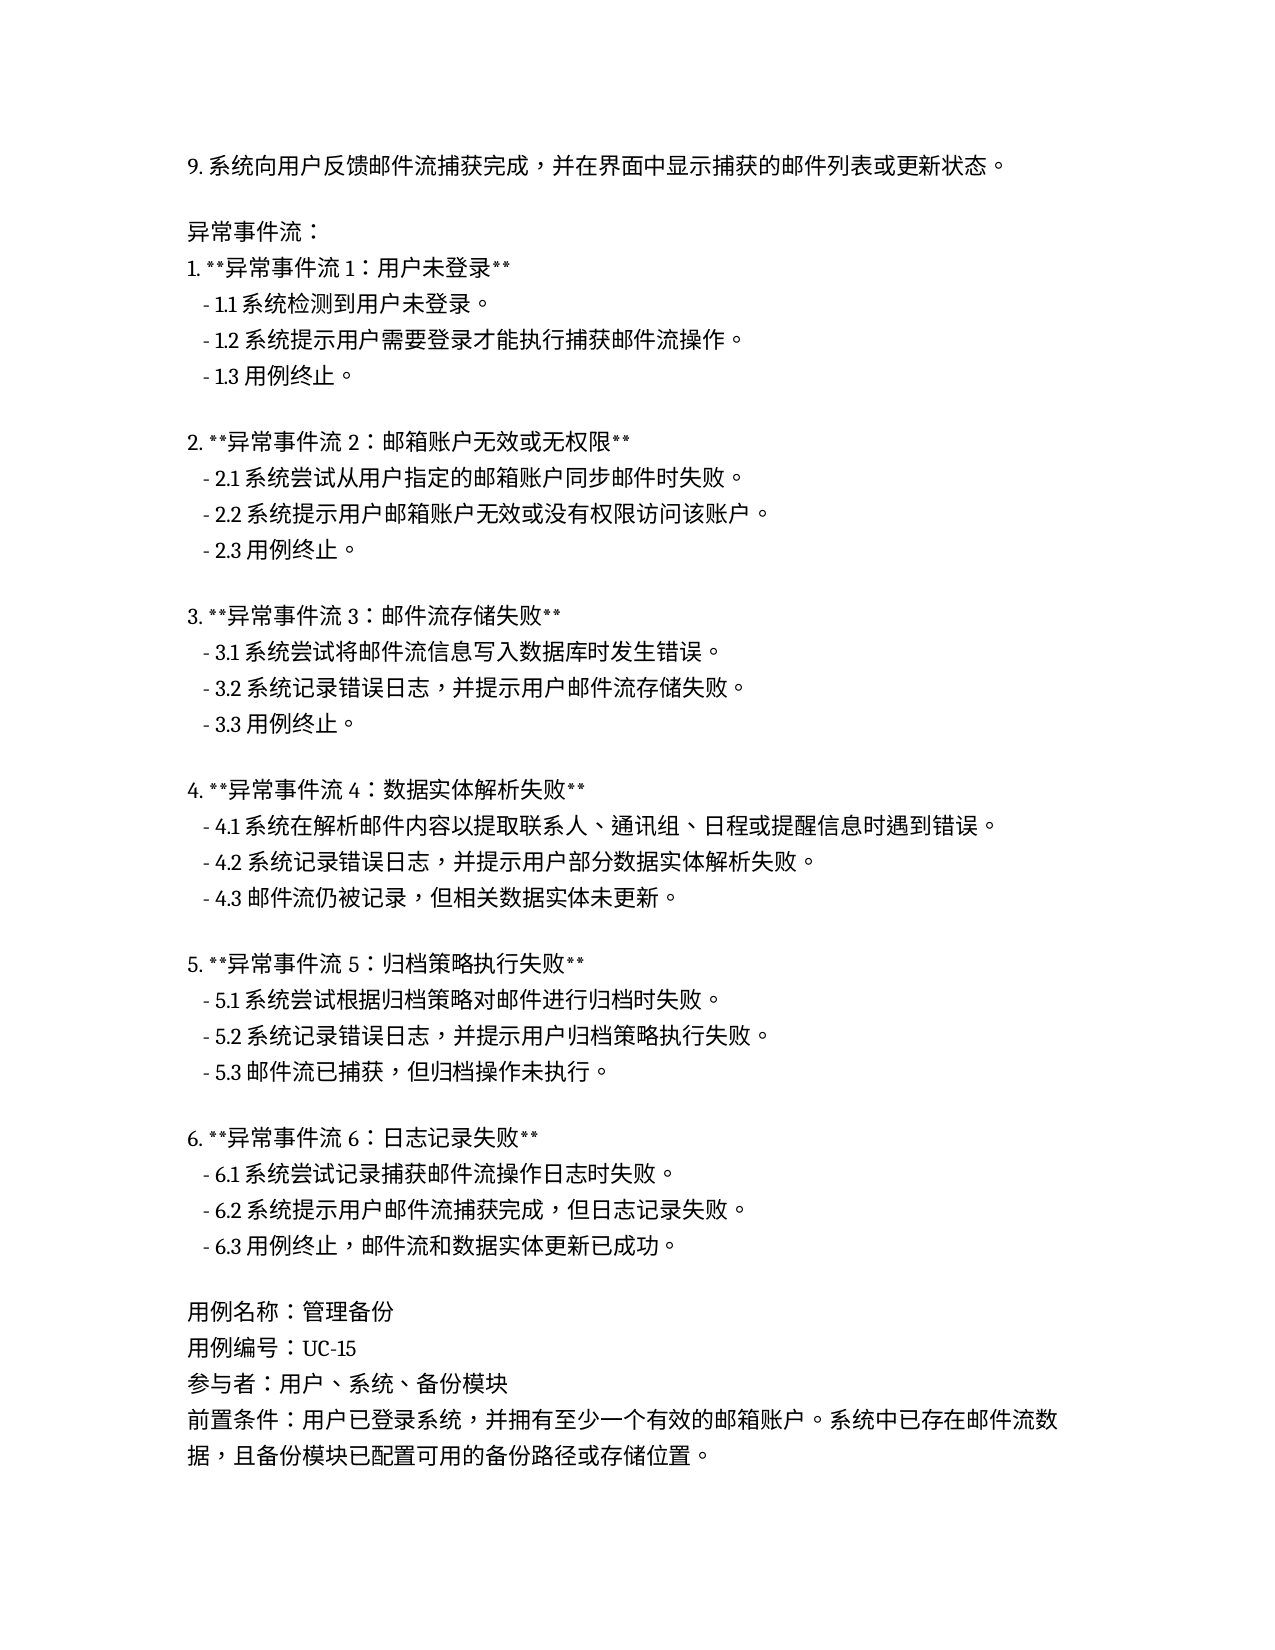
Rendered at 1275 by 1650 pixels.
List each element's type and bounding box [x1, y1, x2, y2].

text [187, 150, 1087, 1471]
